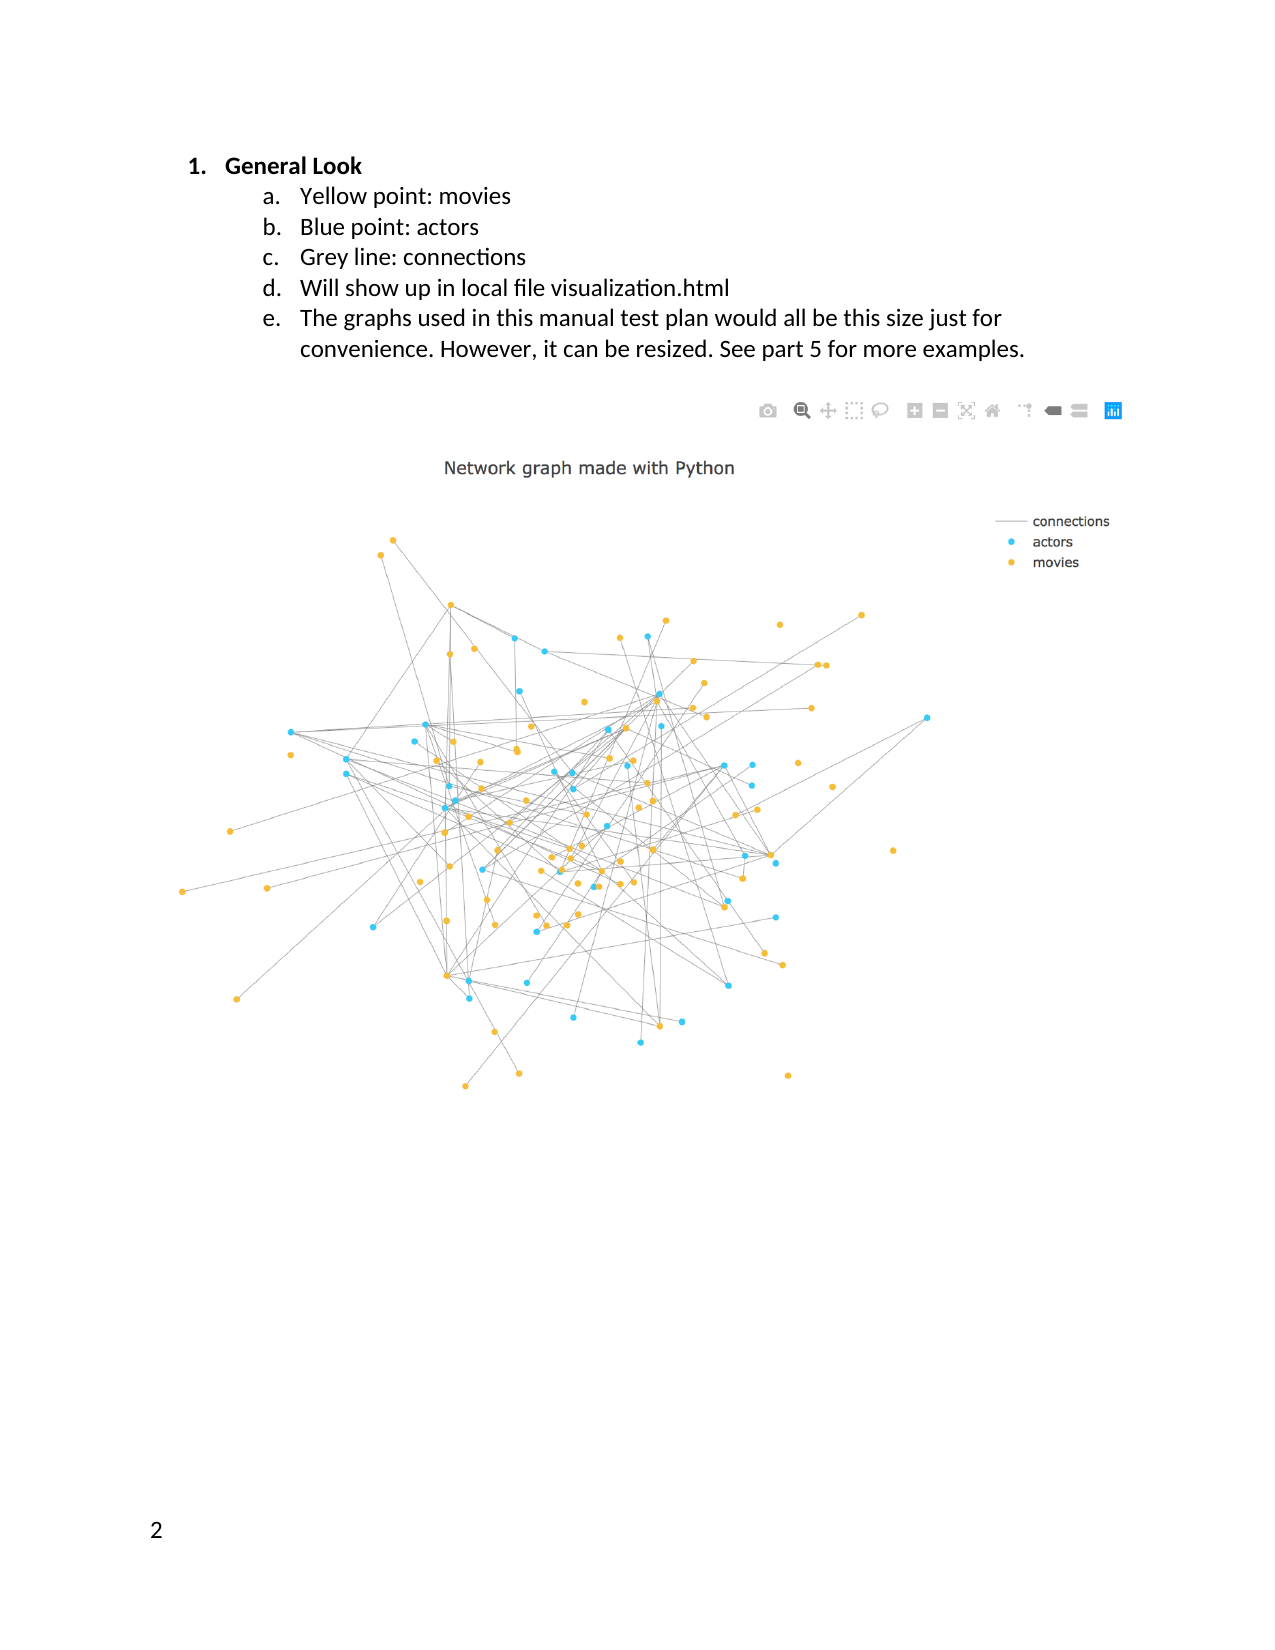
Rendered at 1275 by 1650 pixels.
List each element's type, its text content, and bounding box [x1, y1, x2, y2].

picture [150, 394, 1125, 1126]
list General Look [187, 150, 1125, 181]
list The graphs used in this manual test plan would all be this size just for convenience. However, it can be resized. See part 5 for more examples. [262, 303, 1125, 364]
list Blue point: actors [262, 211, 1125, 242]
list Yellow point: movies [262, 181, 1125, 211]
list Will show up in local file visualization.html [262, 272, 1125, 303]
list Grey line: connections [262, 242, 1125, 272]
